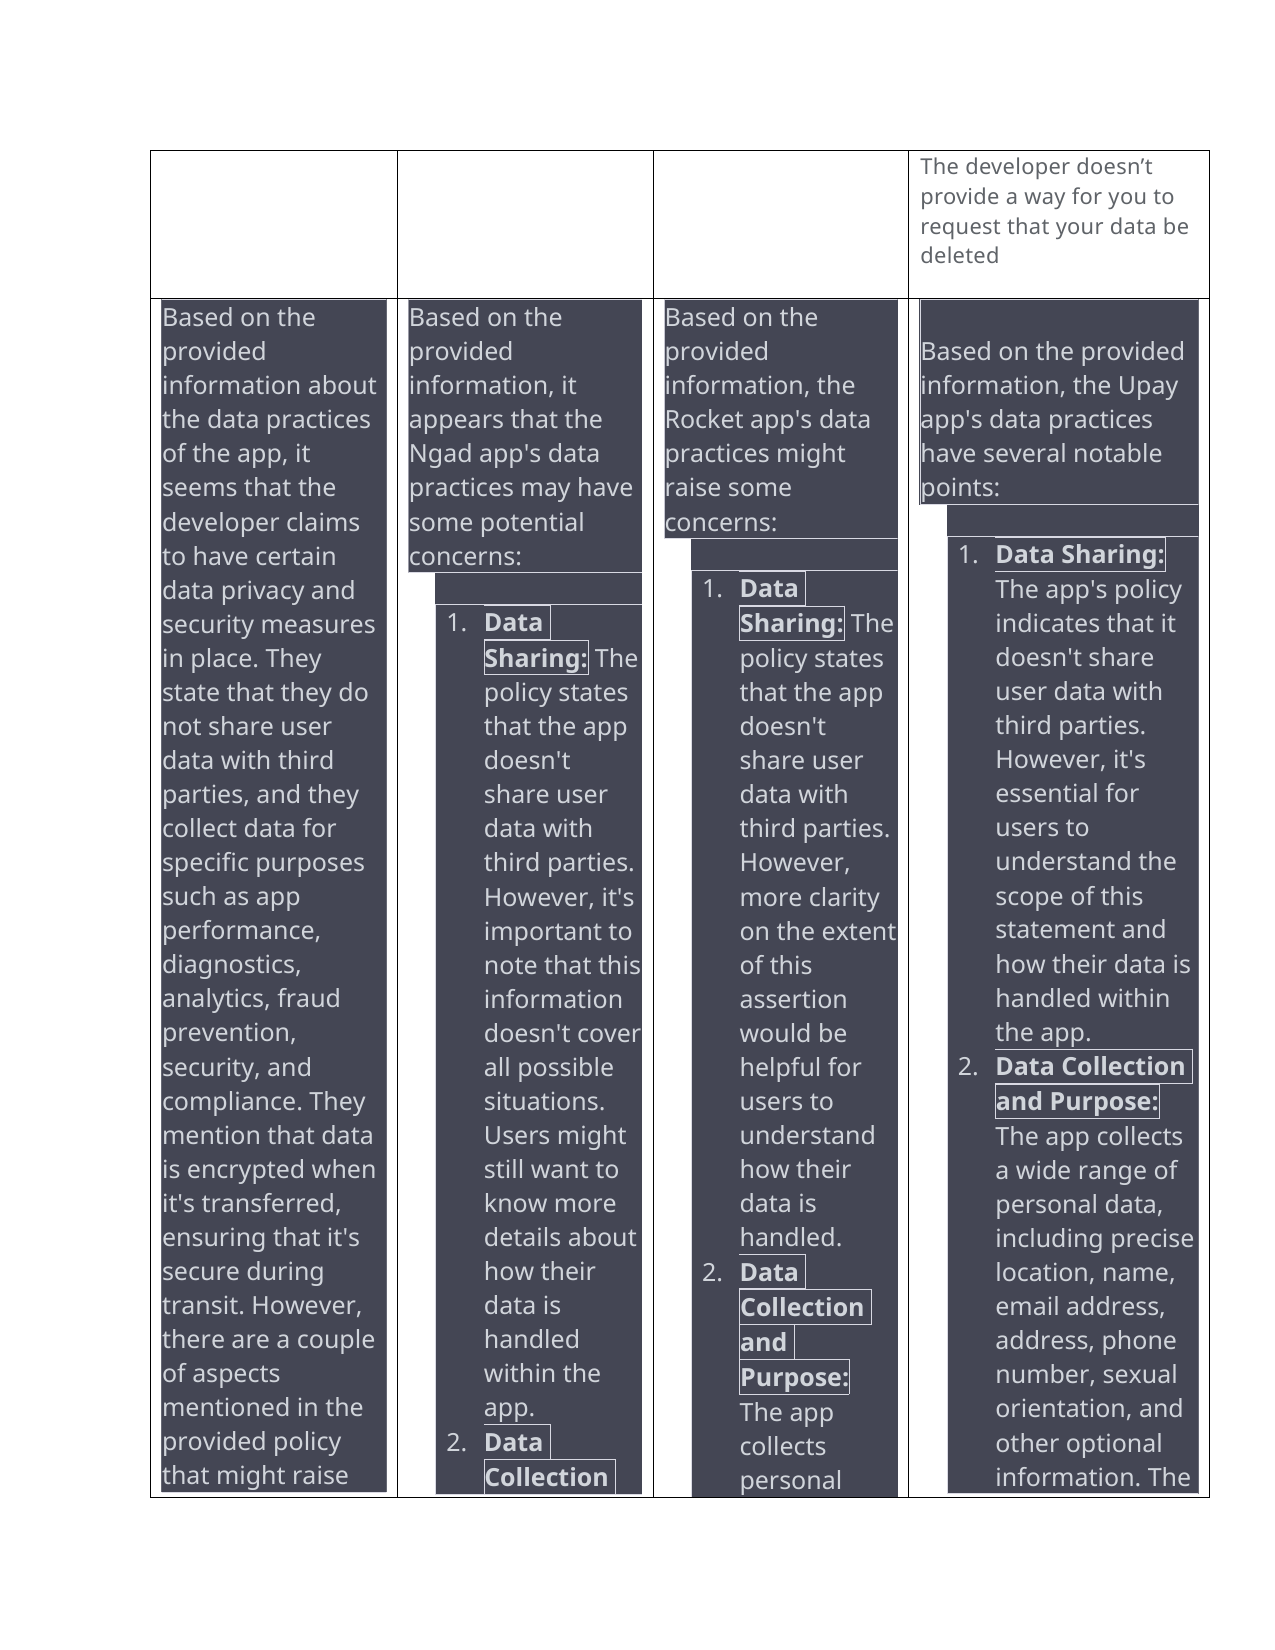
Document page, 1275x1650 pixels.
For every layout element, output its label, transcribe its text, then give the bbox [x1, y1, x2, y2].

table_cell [654, 151, 908, 298]
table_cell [398, 299, 653, 1497]
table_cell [151, 151, 397, 298]
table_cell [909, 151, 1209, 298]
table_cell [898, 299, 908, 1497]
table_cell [909, 299, 1209, 1497]
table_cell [654, 299, 691, 1497]
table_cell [398, 151, 653, 298]
